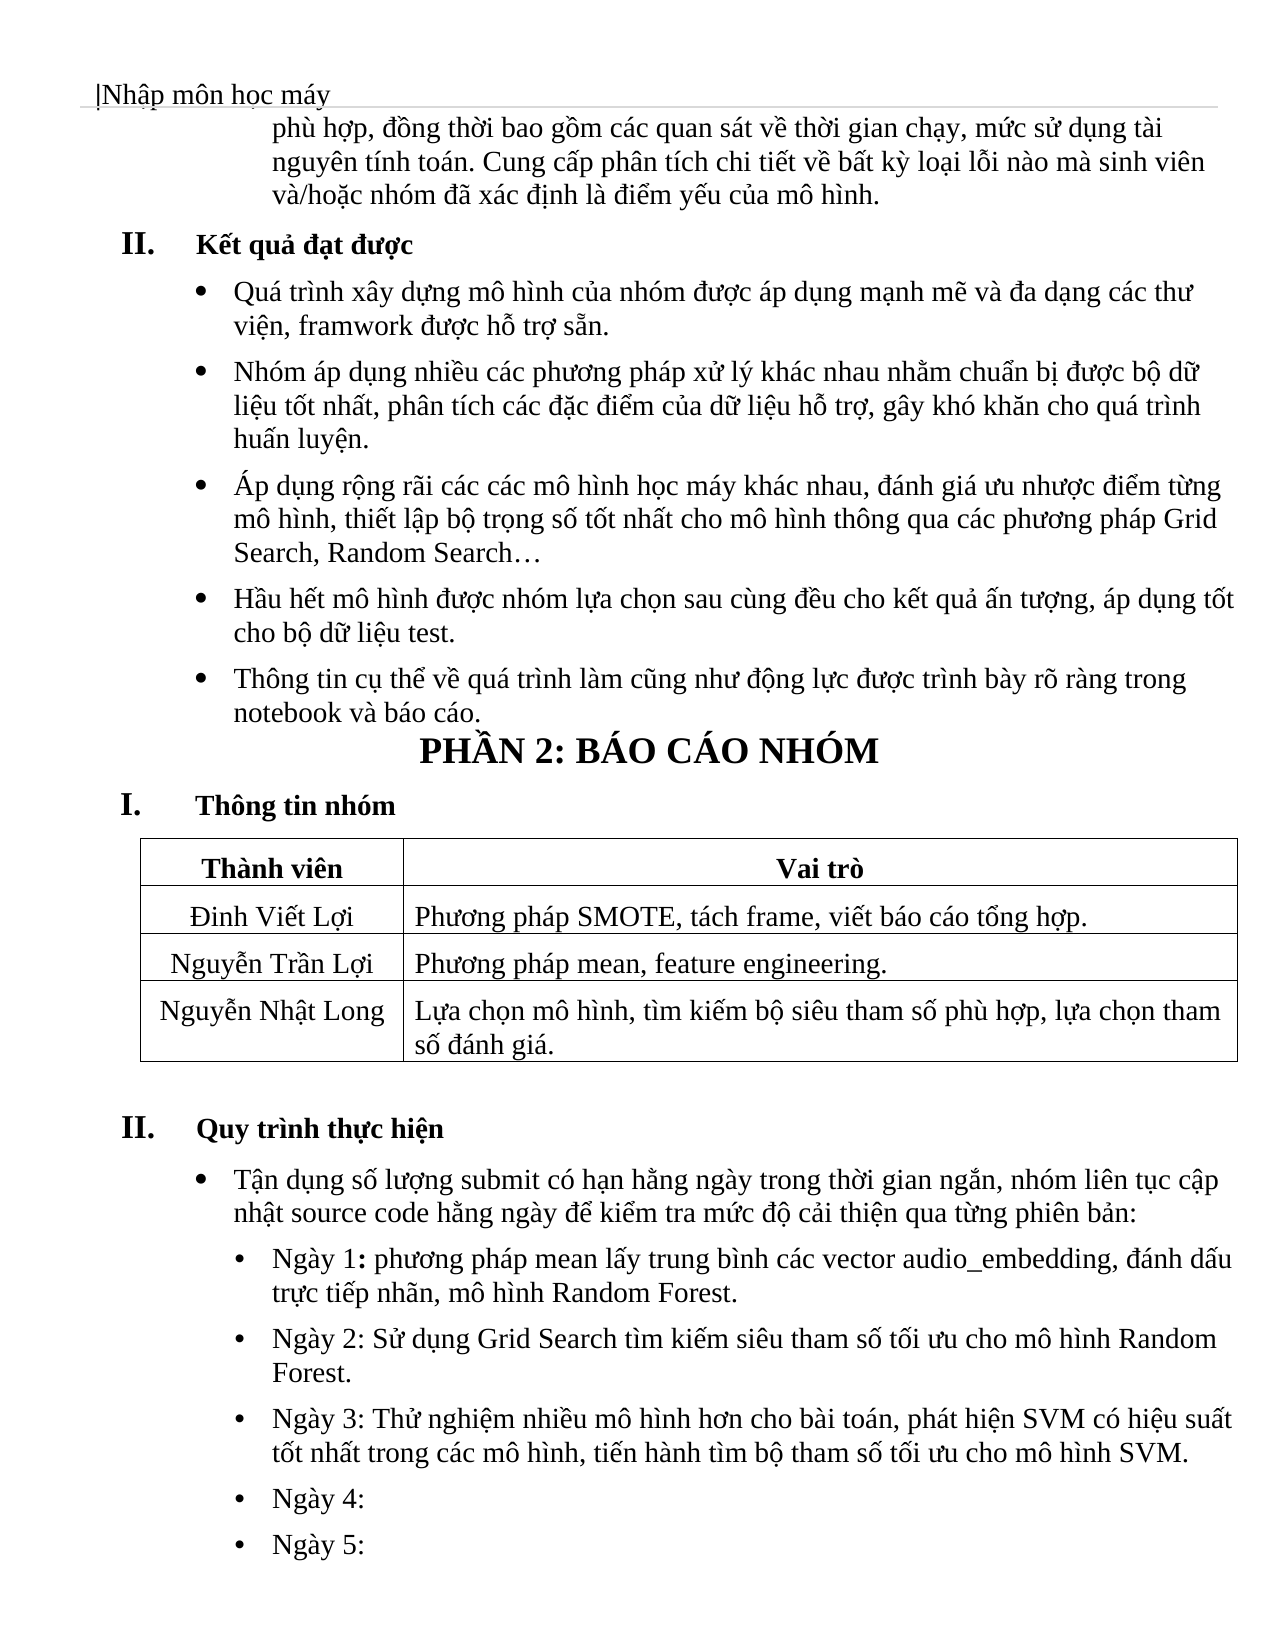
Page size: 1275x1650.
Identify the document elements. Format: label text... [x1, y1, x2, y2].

list Nhóm áp dụng nhiều các phương pháp xử lý khác nhau nhằm chuẩn bị được bộ dữ liệu tốt nhất, phân tích các đặc điểm của dữ liệu hỗ trợ, gây khó khăn cho quá trình huấn luyện. [196, 354, 1237, 455]
list Thông tin cụ thể về quá trình làm cũng như động lực được trình bày rõ ràng trong notebook và báo cáo. [196, 661, 1237, 728]
list Hầu hết mô hình được nhóm lựa chọn sau cùng đều cho kết quả ấn tượng, áp dụng tốt cho bộ dữ liệu test. [196, 581, 1237, 648]
list Áp dụng rộng rãi các các mô hình học máy khác nhau, đánh giá ưu nhược điểm từng mô hình, thiết lập bộ trọng số tốt nhất cho mô hình thông qua các phương pháp Grid Search, Random Search… [196, 468, 1237, 569]
list Quá trình xây dựng mô hình của nhóm được áp dụng mạnh mẽ và đa dạng các thư viện, framwork được hỗ trợ sẵn. [196, 274, 1237, 342]
table_cell Phương pháp SMOTE, tách frame, viết báo cáo tổng hợp. [404, 886, 1237, 932]
subtitle Thông tin nhóm [120, 784, 1237, 822]
table_cell Phương pháp mean, feature engineering. [404, 934, 1237, 980]
subtitle Quy trình thực hiện [121, 1108, 1237, 1146]
subtitle Kết quả đạt được [121, 223, 1237, 262]
subtitle PHẦN 2: BÁO CÁO NHÓM [212, 728, 1087, 772]
list Ngày 4: [234, 1481, 1237, 1514]
table_cell Đinh Viết Lợi [141, 886, 403, 932]
table_cell Lựa chọn mô hình, tìm kiếm bộ siêu tham số phù hợp, lựa chọn tham số đánh giá. [404, 981, 1237, 1061]
list Tận dụng số lượng submit có hạn hằng ngày trong thời gian ngắn, nhóm liên tục cập nhật source code hằng ngày để kiểm tra mức độ cải thiện qua từng phiên bản: [196, 1162, 1237, 1229]
table_cell Nguyễn Trần Lợi [141, 934, 403, 980]
table_header Vai trò [404, 839, 1237, 885]
list Ngày 1: phương pháp mean lấy trung bình các vector audio_embedding, đánh dấu trực tiếp nhãn, mô hình Random Forest. [234, 1242, 1237, 1309]
list Ngày 3: Thử nghiệm nhiều mô hình hơn cho bài toán, phát hiện SVM có hiệu suất tốt nhất trong các mô hình, tiến hành tìm bộ tham số tối ưu cho mô hình SVM. [234, 1401, 1237, 1468]
list Ngày 5: [234, 1527, 1237, 1561]
list Ngày 2: Sử dụng Grid Search tìm kiếm siêu tham số tối ưu cho mô hình Random Forest. [234, 1321, 1237, 1388]
table_cell Nguyễn Nhật Long [141, 981, 403, 1061]
table_header Thành viên [141, 839, 403, 885]
